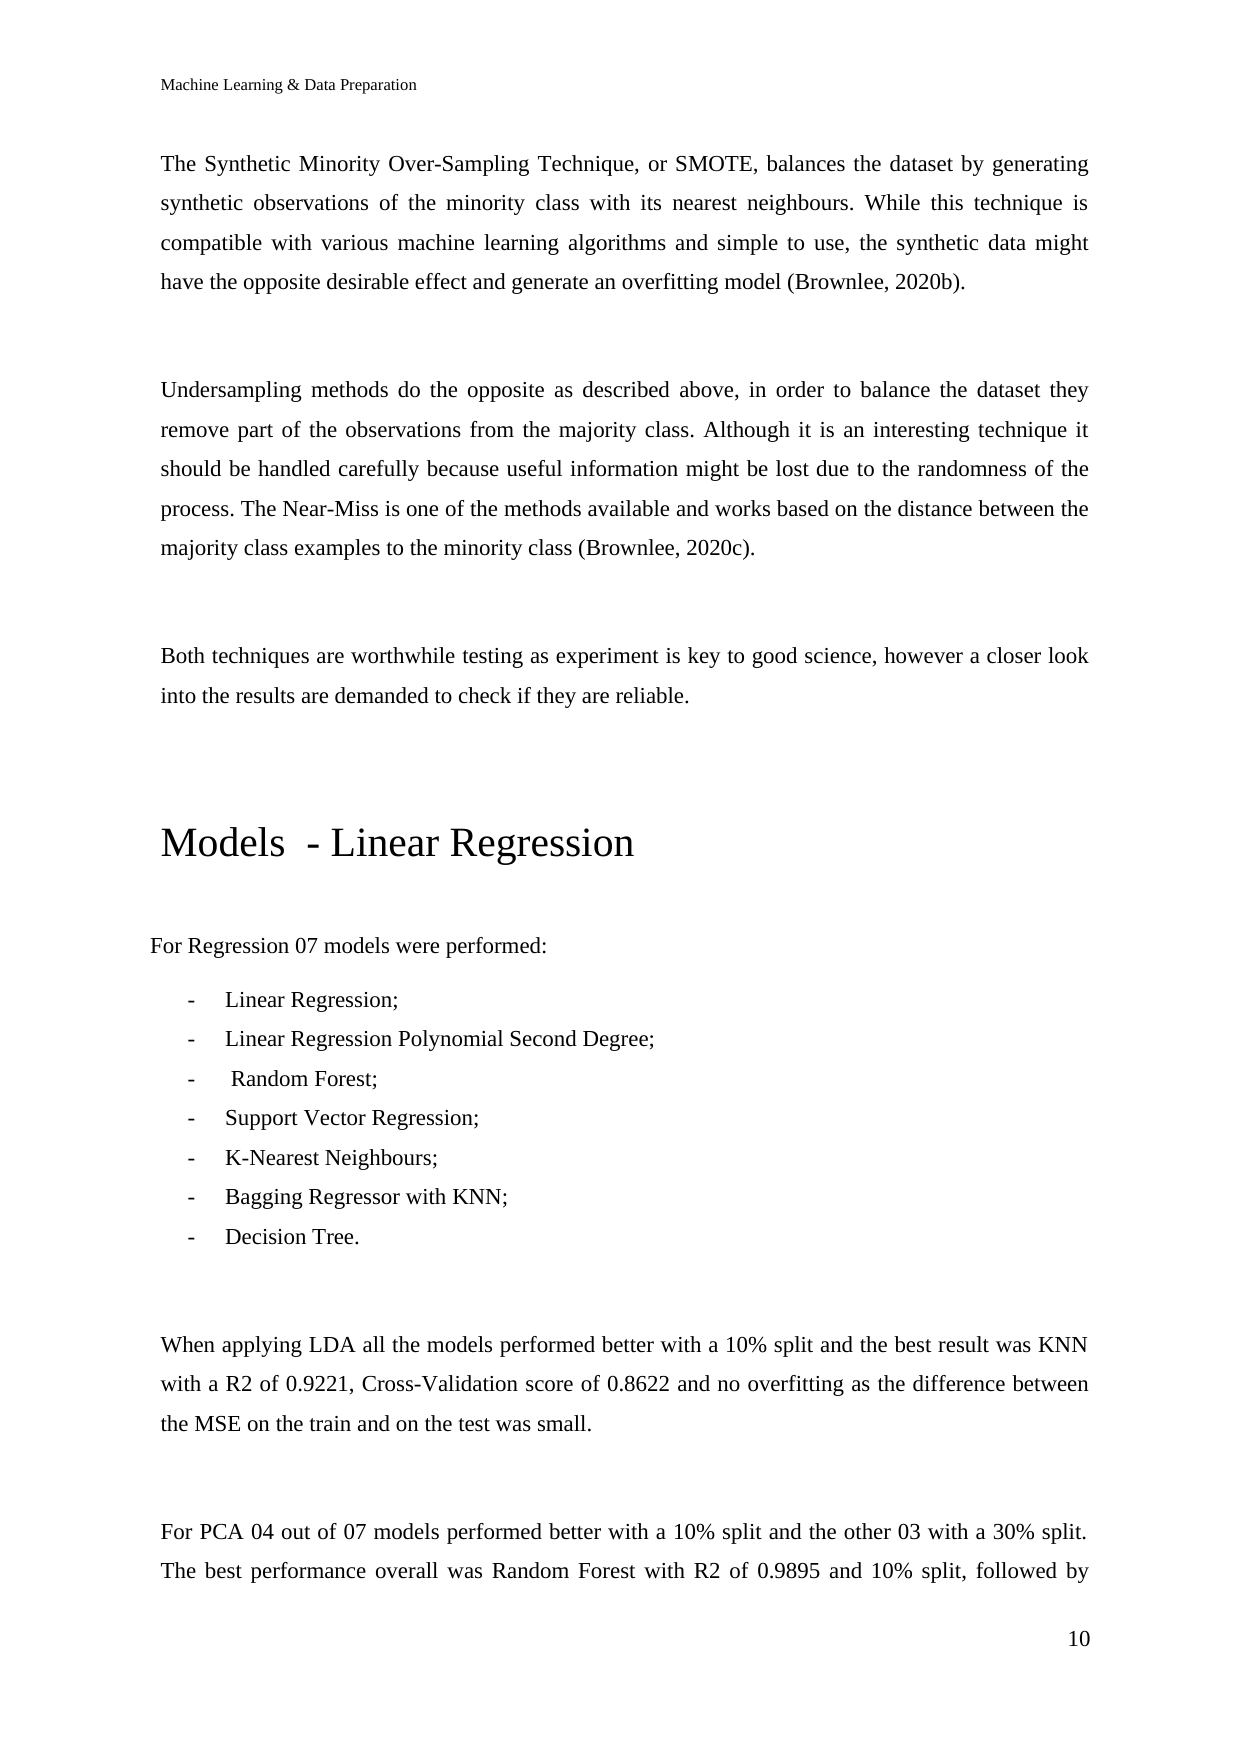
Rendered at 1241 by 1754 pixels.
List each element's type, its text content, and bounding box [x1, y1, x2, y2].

list Decision Tree. [187, 1223, 1090, 1249]
subtitle Models - Linear Regression [160, 817, 1090, 865]
text When applying LDA all the models performed better with a 10% split and the best result was KNN with a R2 of 0.9221, Cross-Validation score of 0.8622 and no overfitting as the difference between the MSE on the train and on the test was small. [160, 1331, 1090, 1436]
list Support Vector Regression; [187, 1104, 1090, 1131]
text The Synthetic Minority Over-Sampling Technique, or SMOTE, balances the dataset by generating synthetic observations of the minority class with its nearest neighbours. While this technique is compatible with various machine learning algorithms and simple to use, the synthetic data might have the opposite desirable effect and generate an overfitting model (Brownlee, 2020b). [160, 150, 1090, 295]
list K-Nearest Neighbours; [187, 1144, 1090, 1170]
list Bagging Regressor with KNN; [187, 1183, 1090, 1209]
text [160, 1518, 1090, 1584]
list Linear Regression Polynomial Second Degree; [187, 1025, 1090, 1052]
text Both techniques are worthwhile testing as experiment is key to good science, however a closer look into the results are demanded to check if they are reliable. [160, 643, 1090, 708]
list Random Forest; [187, 1065, 1090, 1091]
text For Regression 07 models were performed: [150, 932, 1090, 958]
list Linear Regression; [187, 986, 1090, 1012]
text Undersampling methods do the opposite as described above, in order to balance the dataset they remove part of the observations from the majority class. Although it is an interesting technique it should be handled carefully because useful information might be lost due to the randomness of the process. The Near-Miss is one of the methods available and works based on the distance between the majority class examples to the minority class (Brownlee, 2020c). [160, 377, 1090, 561]
